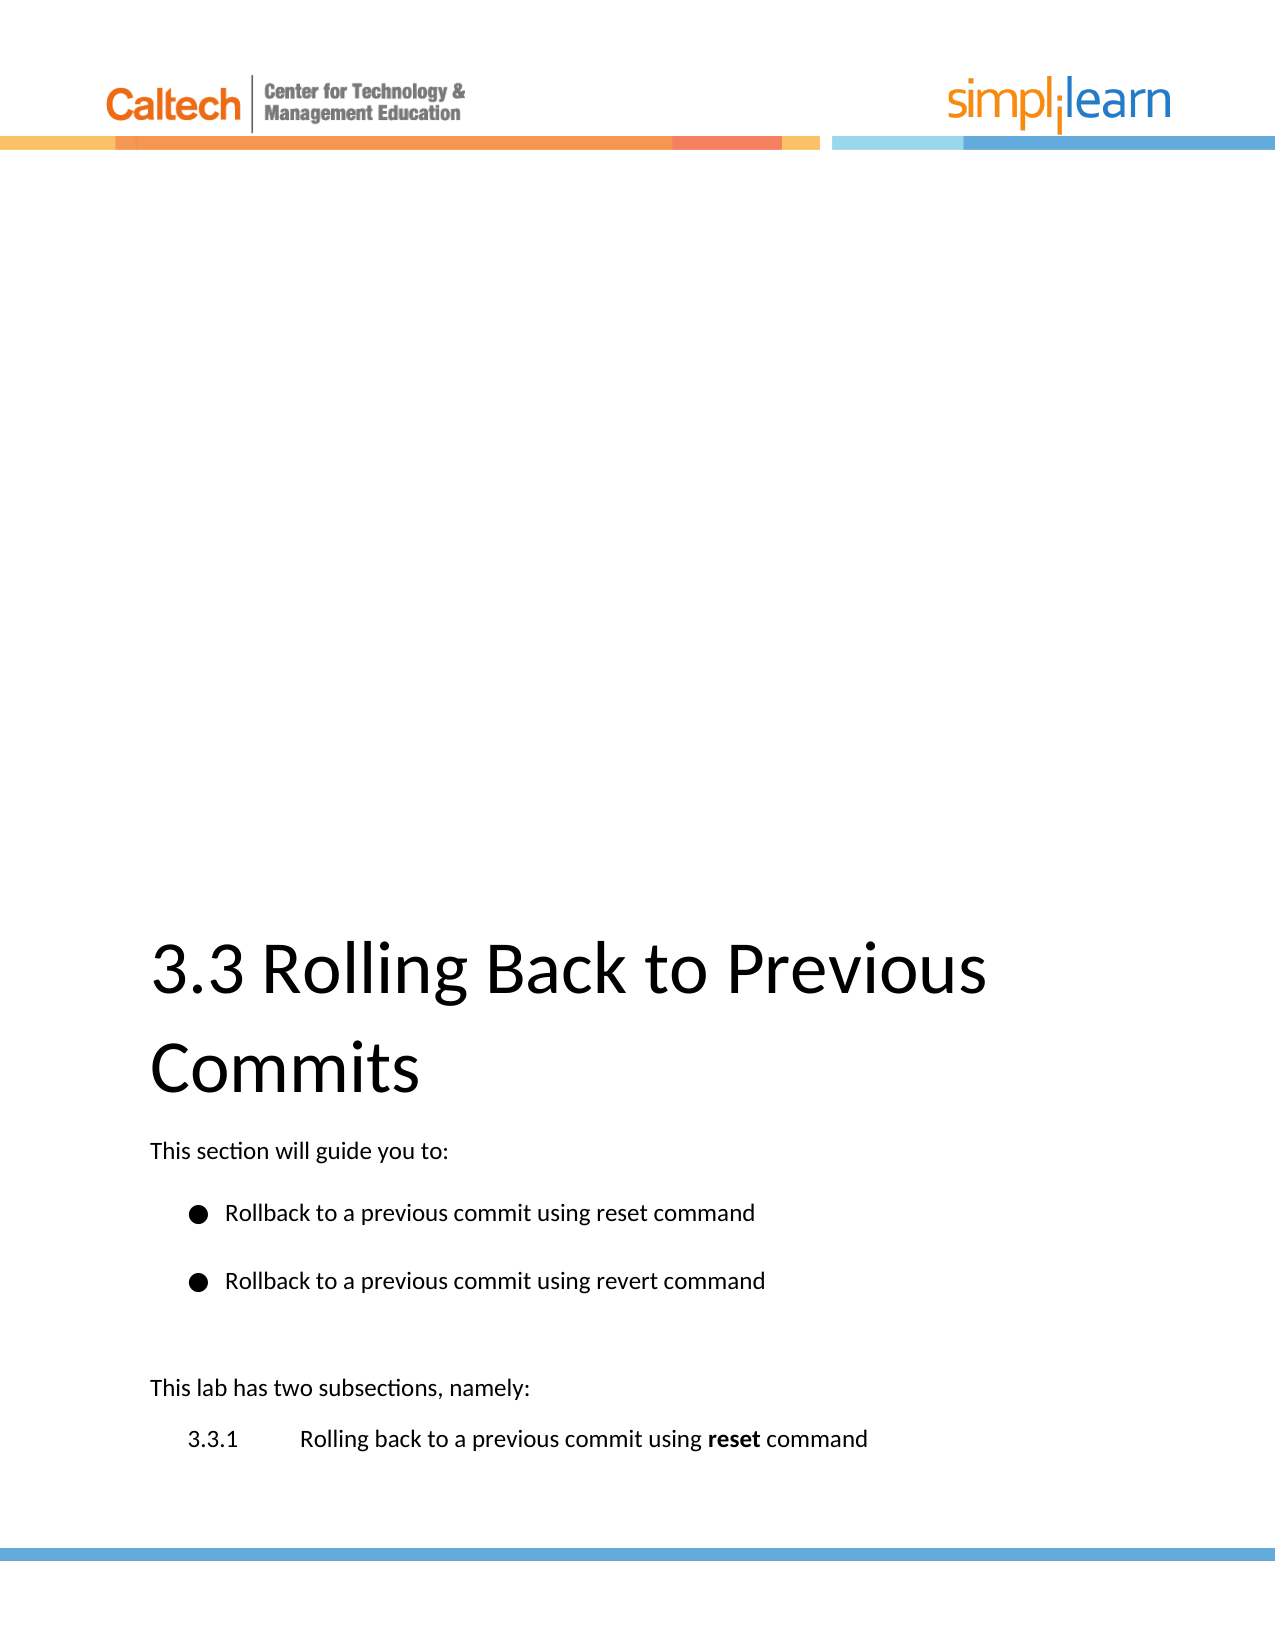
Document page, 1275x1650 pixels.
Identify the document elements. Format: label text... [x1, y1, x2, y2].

picture [106, 75, 466, 134]
picture [0, 1548, 1275, 1562]
text This section will guide you to: [150, 1135, 1125, 1166]
text 3.3 Rolling Back to Previous Commits [150, 921, 1125, 1111]
list Rollback to a previous commit using reset command [187, 1185, 1125, 1236]
text This lab has two subsections, namely: [150, 1372, 1125, 1402]
picture [0, 76, 1275, 150]
list Rollback to a previous commit using revert command [187, 1253, 1125, 1304]
list Rolling back to a previous commit using reset command [187, 1423, 1125, 1454]
